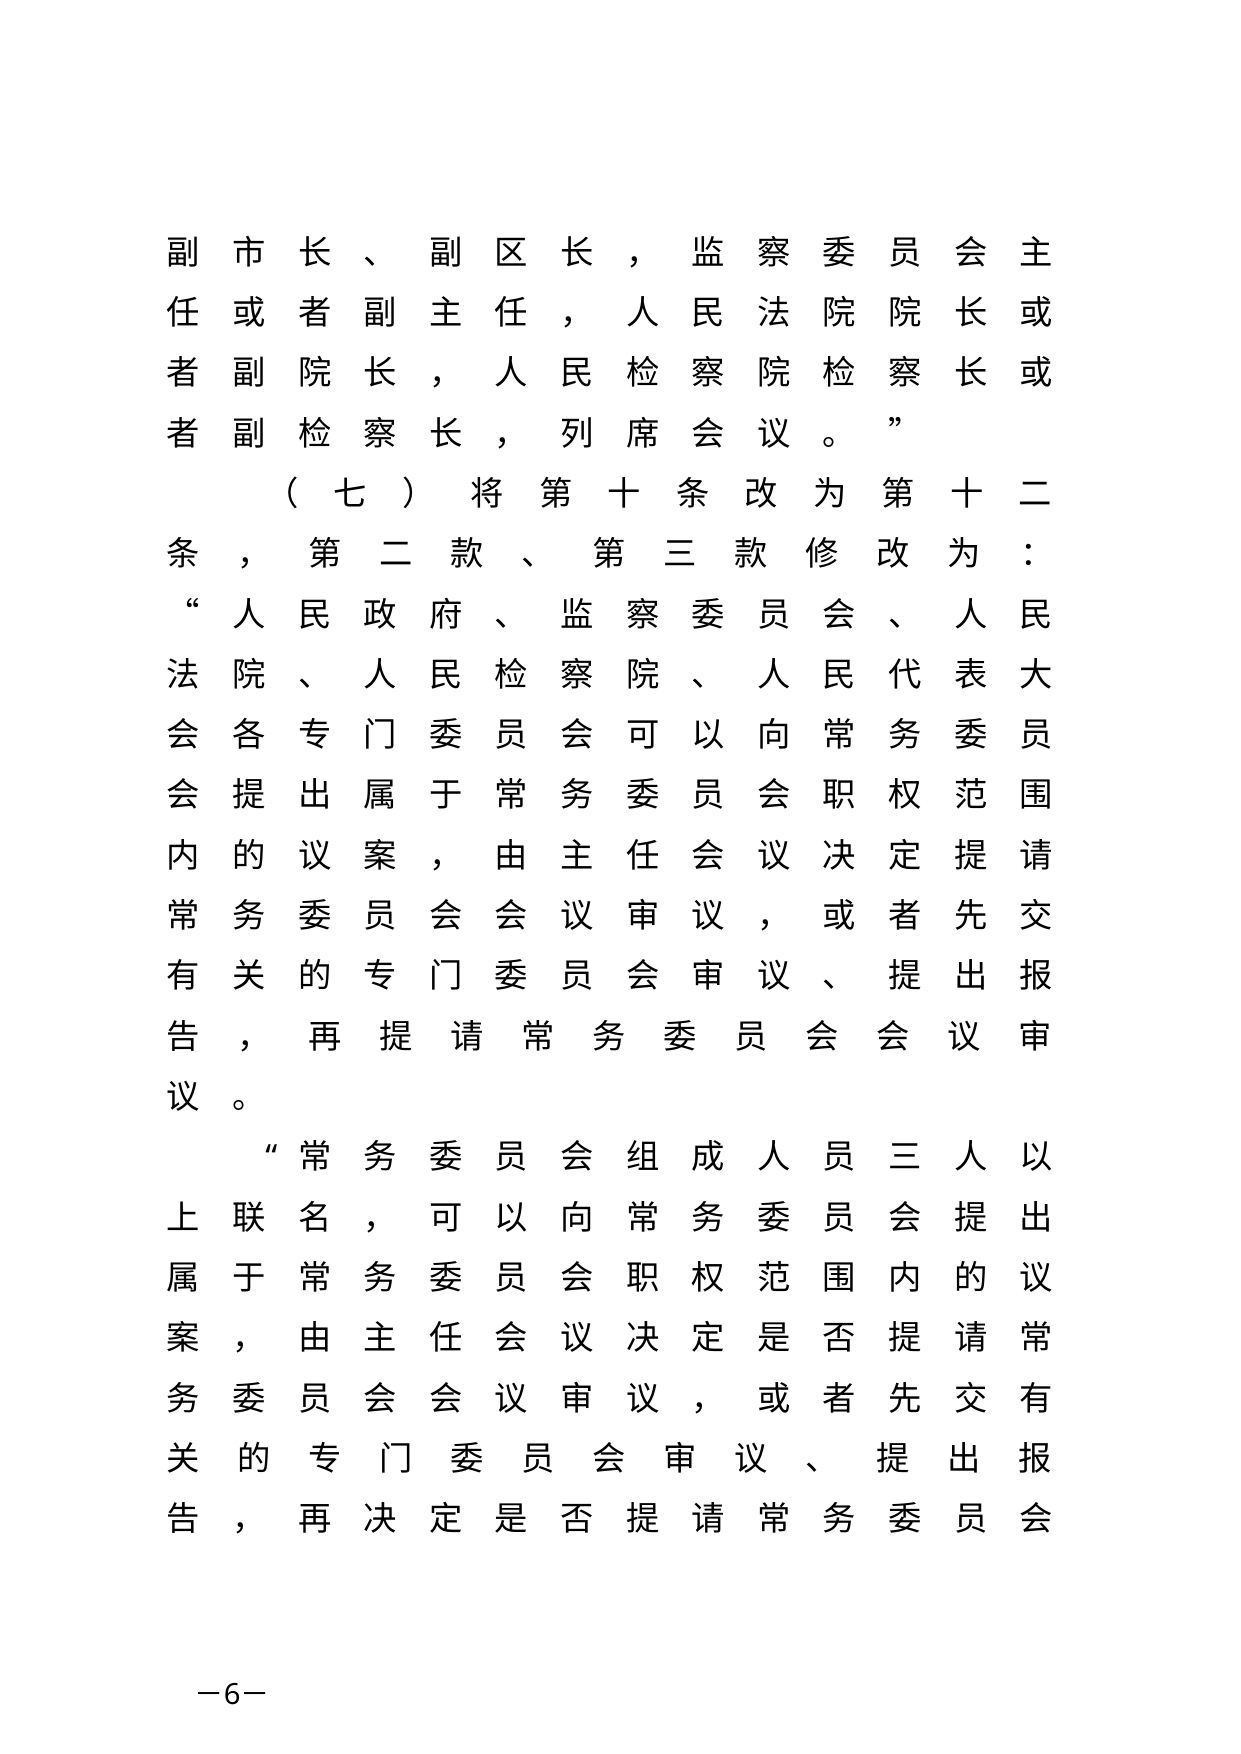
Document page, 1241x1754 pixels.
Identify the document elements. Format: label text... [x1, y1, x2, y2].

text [167, 219, 1085, 461]
text （七）将第十条改为第十二条，第二款、第三款修改为：“人民政府、监察委员会、人民法院、人民检察院、人民代表大会各专门委员会可以向常务委员会提出属于常务委员会职权范围内的议案，由主任会议决定提请常务委员会会议审议，或者先交有关的专门委员会审议、提出报告，再提请常务委员会会议审议。 [167, 461, 1085, 1124]
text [167, 1124, 1085, 1546]
